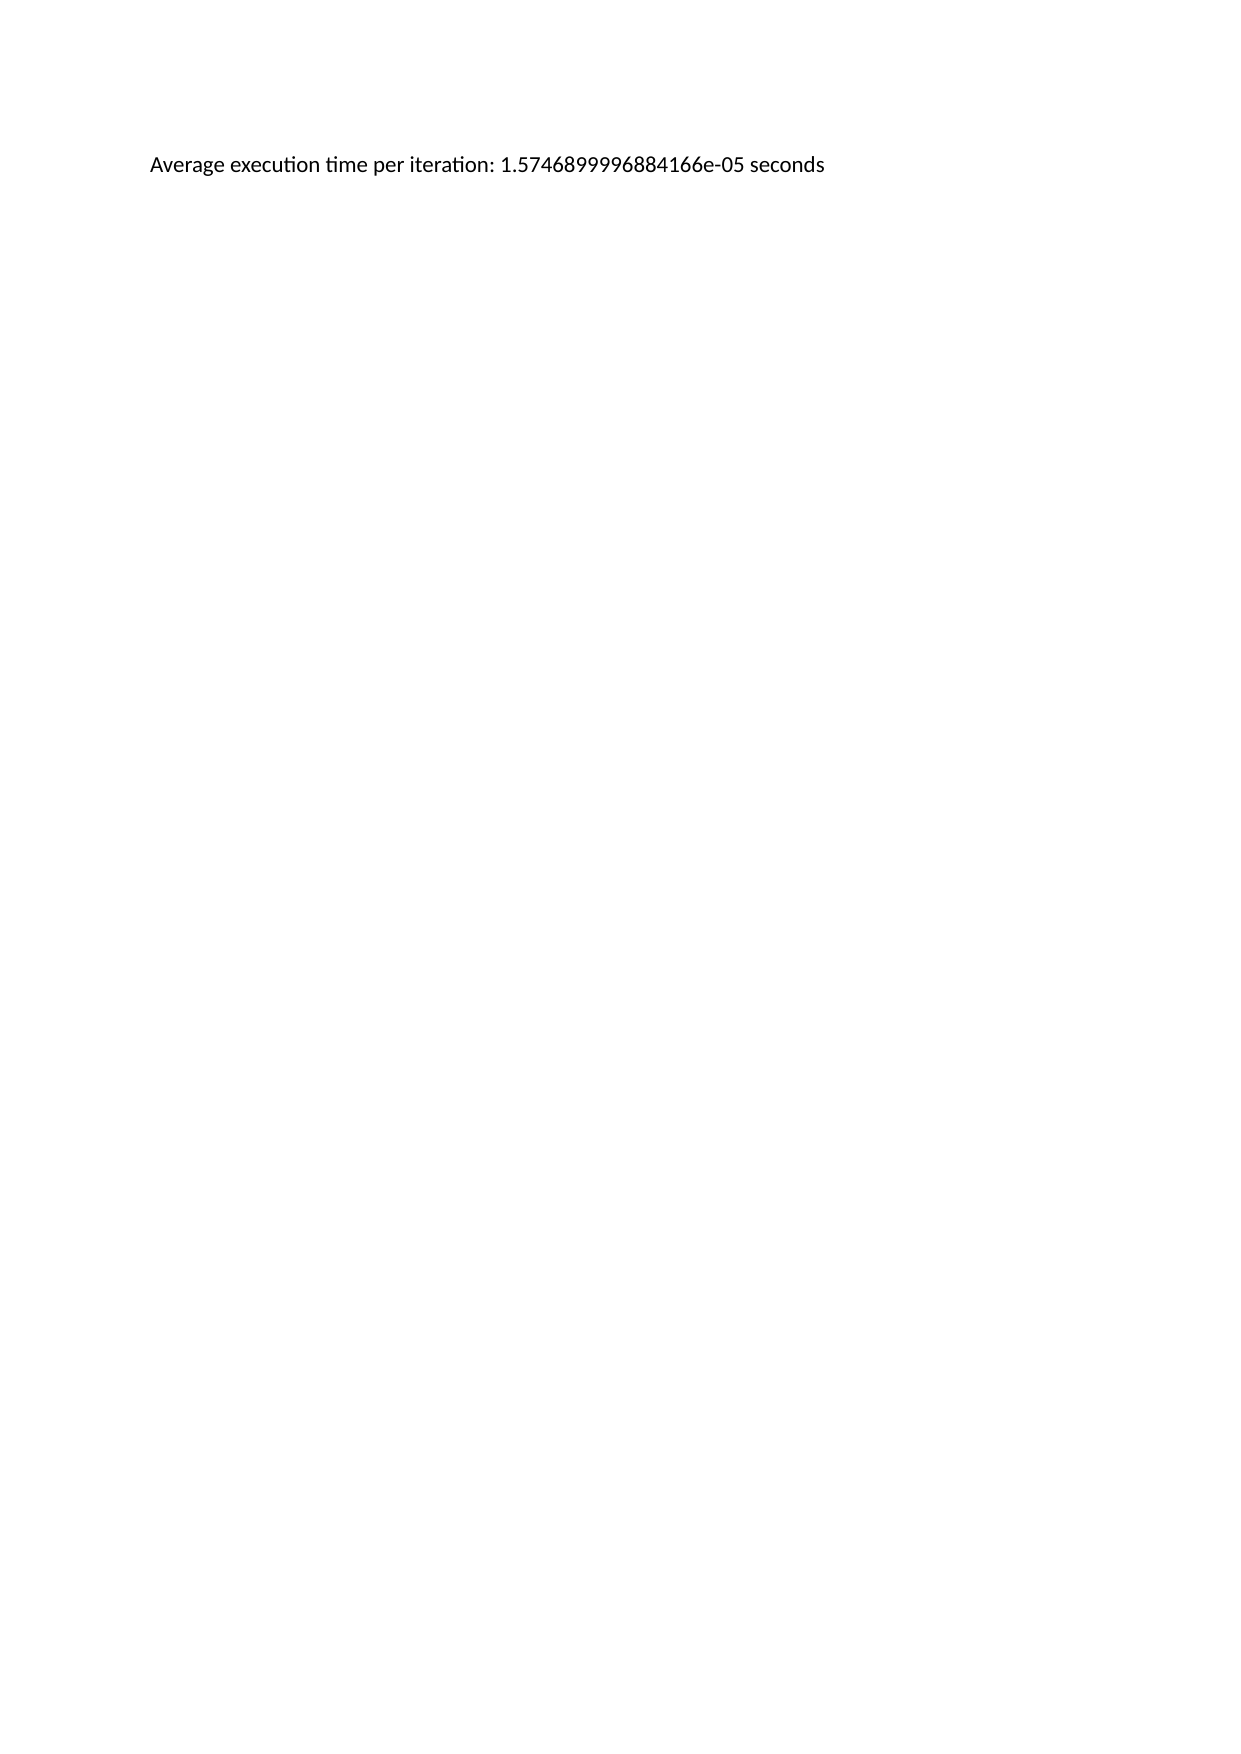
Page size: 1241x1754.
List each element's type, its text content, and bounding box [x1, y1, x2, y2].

text Average execution time per iteration: 1.5746899996884166e-05 seconds [150, 150, 1090, 178]
